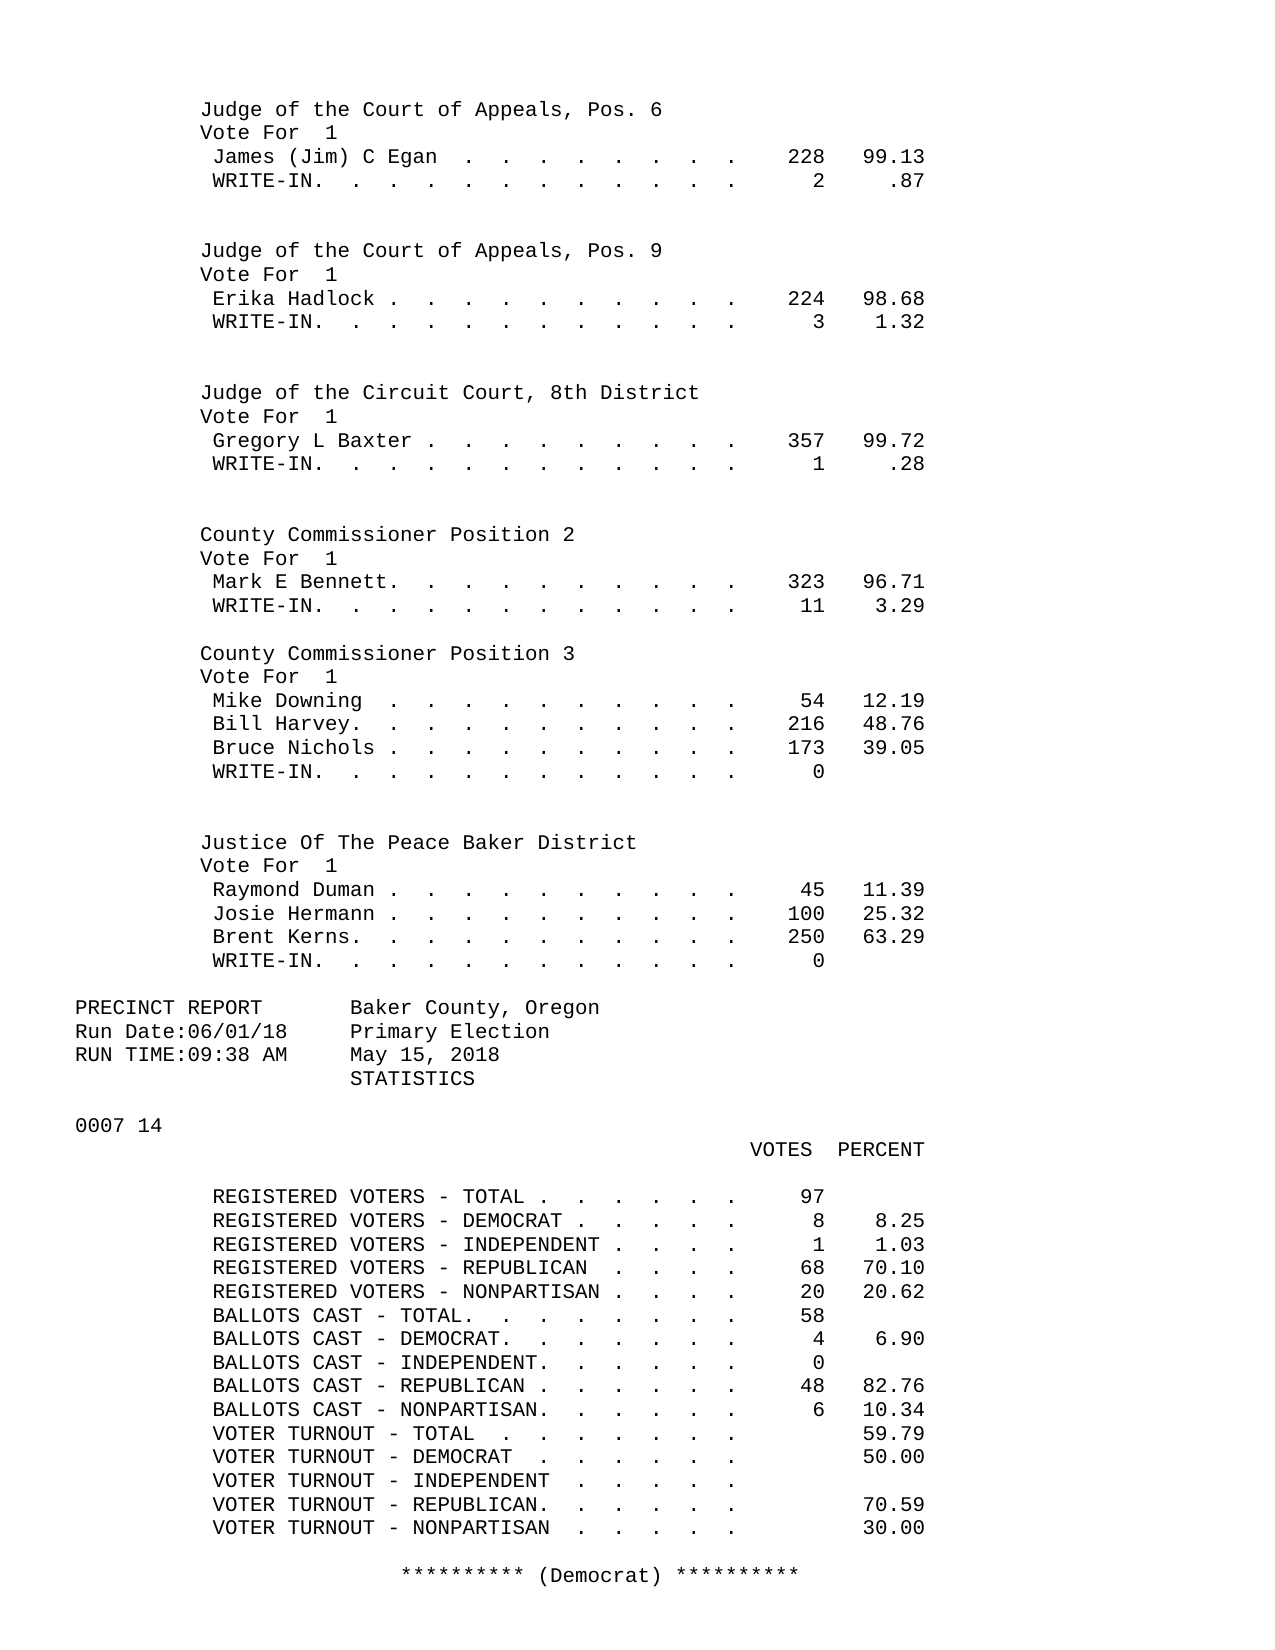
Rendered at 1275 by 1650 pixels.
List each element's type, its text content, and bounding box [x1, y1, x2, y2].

text WRITE-IN. . . . . . . . . . . . 0 [75, 950, 1200, 973]
text Run Date:06/01/18 Primary Election [75, 1021, 1200, 1044]
text REGISTERED VOTERS - DEMOCRAT . . . . . 8 8.25 [75, 1210, 1200, 1234]
text WRITE-IN. . . . . . . . . . . . 3 1.32 [75, 311, 1200, 335]
text RUN TIME:09:38 AM May 15, 2018 [75, 1044, 1200, 1068]
text Judge of the Circuit Court, 8th District [75, 382, 1200, 406]
text BALLOTS CAST - INDEPENDENT. . . . . . 0 [75, 1352, 1200, 1376]
text WRITE-IN. . . . . . . . . . . . 11 3.29 [75, 595, 1200, 619]
text Gregory L Baxter . . . . . . . . . 357 99.72 [75, 430, 1200, 453]
text Vote For 1 [75, 666, 1200, 690]
text Erika Hadlock . . . . . . . . . . 224 98.68 [75, 288, 1200, 311]
text VOTER TURNOUT - REPUBLICAN. . . . . . 70.59 [75, 1494, 1200, 1517]
text County Commissioner Position 3 [75, 642, 1200, 666]
text REGISTERED VOTERS - REPUBLICAN . . . . 68 70.10 [75, 1257, 1200, 1281]
text WRITE-IN. . . . . . . . . . . . 0 [75, 761, 1200, 784]
text Raymond Duman . . . . . . . . . . 45 11.39 [75, 879, 1200, 903]
text BALLOTS CAST - NONPARTISAN. . . . . . 6 10.34 [75, 1399, 1200, 1423]
text Mike Downing . . . . . . . . . . 54 12.19 [75, 690, 1200, 713]
text REGISTERED VOTERS - INDEPENDENT . . . . 1 1.03 [75, 1234, 1200, 1257]
text STATISTICS [75, 1068, 1200, 1092]
text REGISTERED VOTERS - TOTAL . . . . . . 97 [75, 1186, 1200, 1210]
text Justice Of The Peace Baker District [75, 832, 1200, 855]
text Bill Harvey. . . . . . . . . . . 216 48.76 [75, 713, 1200, 737]
text Vote For 1 [75, 264, 1200, 288]
text BALLOTS CAST - REPUBLICAN . . . . . . 48 82.76 [75, 1376, 1200, 1399]
text James (Jim) C Egan . . . . . . . . 228 99.13 [75, 146, 1200, 169]
text Judge of the Court of Appeals, Pos. 9 [75, 241, 1200, 264]
text Brent Kerns. . . . . . . . . . . 250 63.29 [75, 926, 1200, 950]
text Josie Hermann . . . . . . . . . . 100 25.32 [75, 903, 1200, 926]
text VOTER TURNOUT - TOTAL . . . . . . . 59.79 [75, 1423, 1200, 1446]
text Bruce Nichols . . . . . . . . . . 173 39.05 [75, 737, 1200, 761]
text BALLOTS CAST - TOTAL. . . . . . . . 58 [75, 1304, 1200, 1328]
text BALLOTS CAST - DEMOCRAT. . . . . . . 4 6.90 [75, 1328, 1200, 1352]
text Mark E Bennett. . . . . . . . . . 323 96.71 [75, 572, 1200, 595]
text ********** (Democrat) ********** [75, 1565, 1200, 1588]
text WRITE-IN. . . . . . . . . . . . 2 .87 [75, 169, 1200, 193]
text VOTES PERCENT [75, 1139, 1200, 1163]
text County Commissioner Position 2 [75, 524, 1200, 548]
text Vote For 1 [75, 548, 1200, 572]
text 0007 14 [75, 1115, 1200, 1139]
text Vote For 1 [75, 855, 1200, 879]
text Vote For 1 [75, 122, 1200, 146]
text Judge of the Court of Appeals, Pos. 6 [75, 99, 1200, 122]
text PRECINCT REPORT Baker County, Oregon [75, 997, 1200, 1021]
text REGISTERED VOTERS - NONPARTISAN . . . . 20 20.62 [75, 1281, 1200, 1304]
text Vote For 1 [75, 406, 1200, 430]
text WRITE-IN. . . . . . . . . . . . 1 .28 [75, 453, 1200, 477]
text VOTER TURNOUT - INDEPENDENT . . . . . [75, 1470, 1200, 1494]
text VOTER TURNOUT - DEMOCRAT . . . . . . 50.00 [75, 1446, 1200, 1470]
text VOTER TURNOUT - NONPARTISAN . . . . . 30.00 [75, 1517, 1200, 1541]
